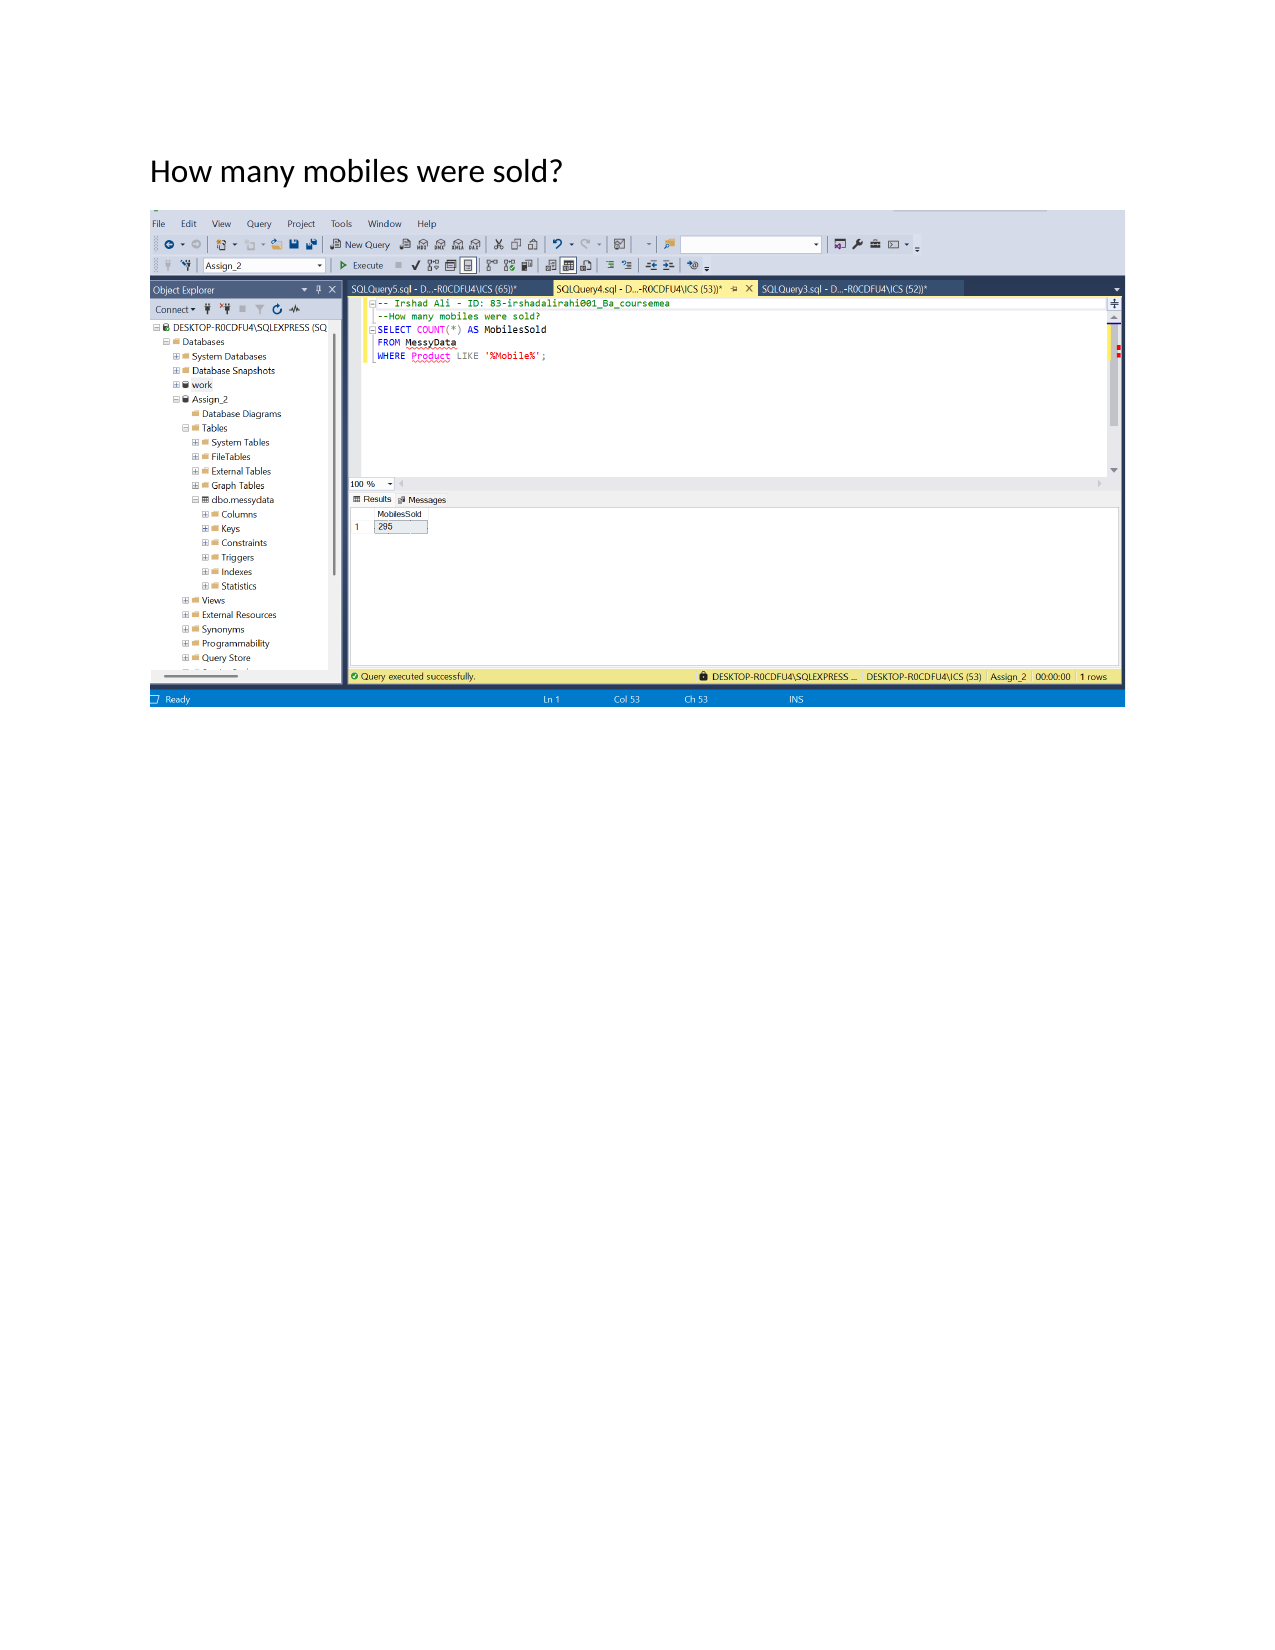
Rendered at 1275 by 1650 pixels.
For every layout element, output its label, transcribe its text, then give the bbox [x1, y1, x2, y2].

picture [150, 210, 1125, 707]
text How many mobiles were sold? [150, 150, 1125, 191]
